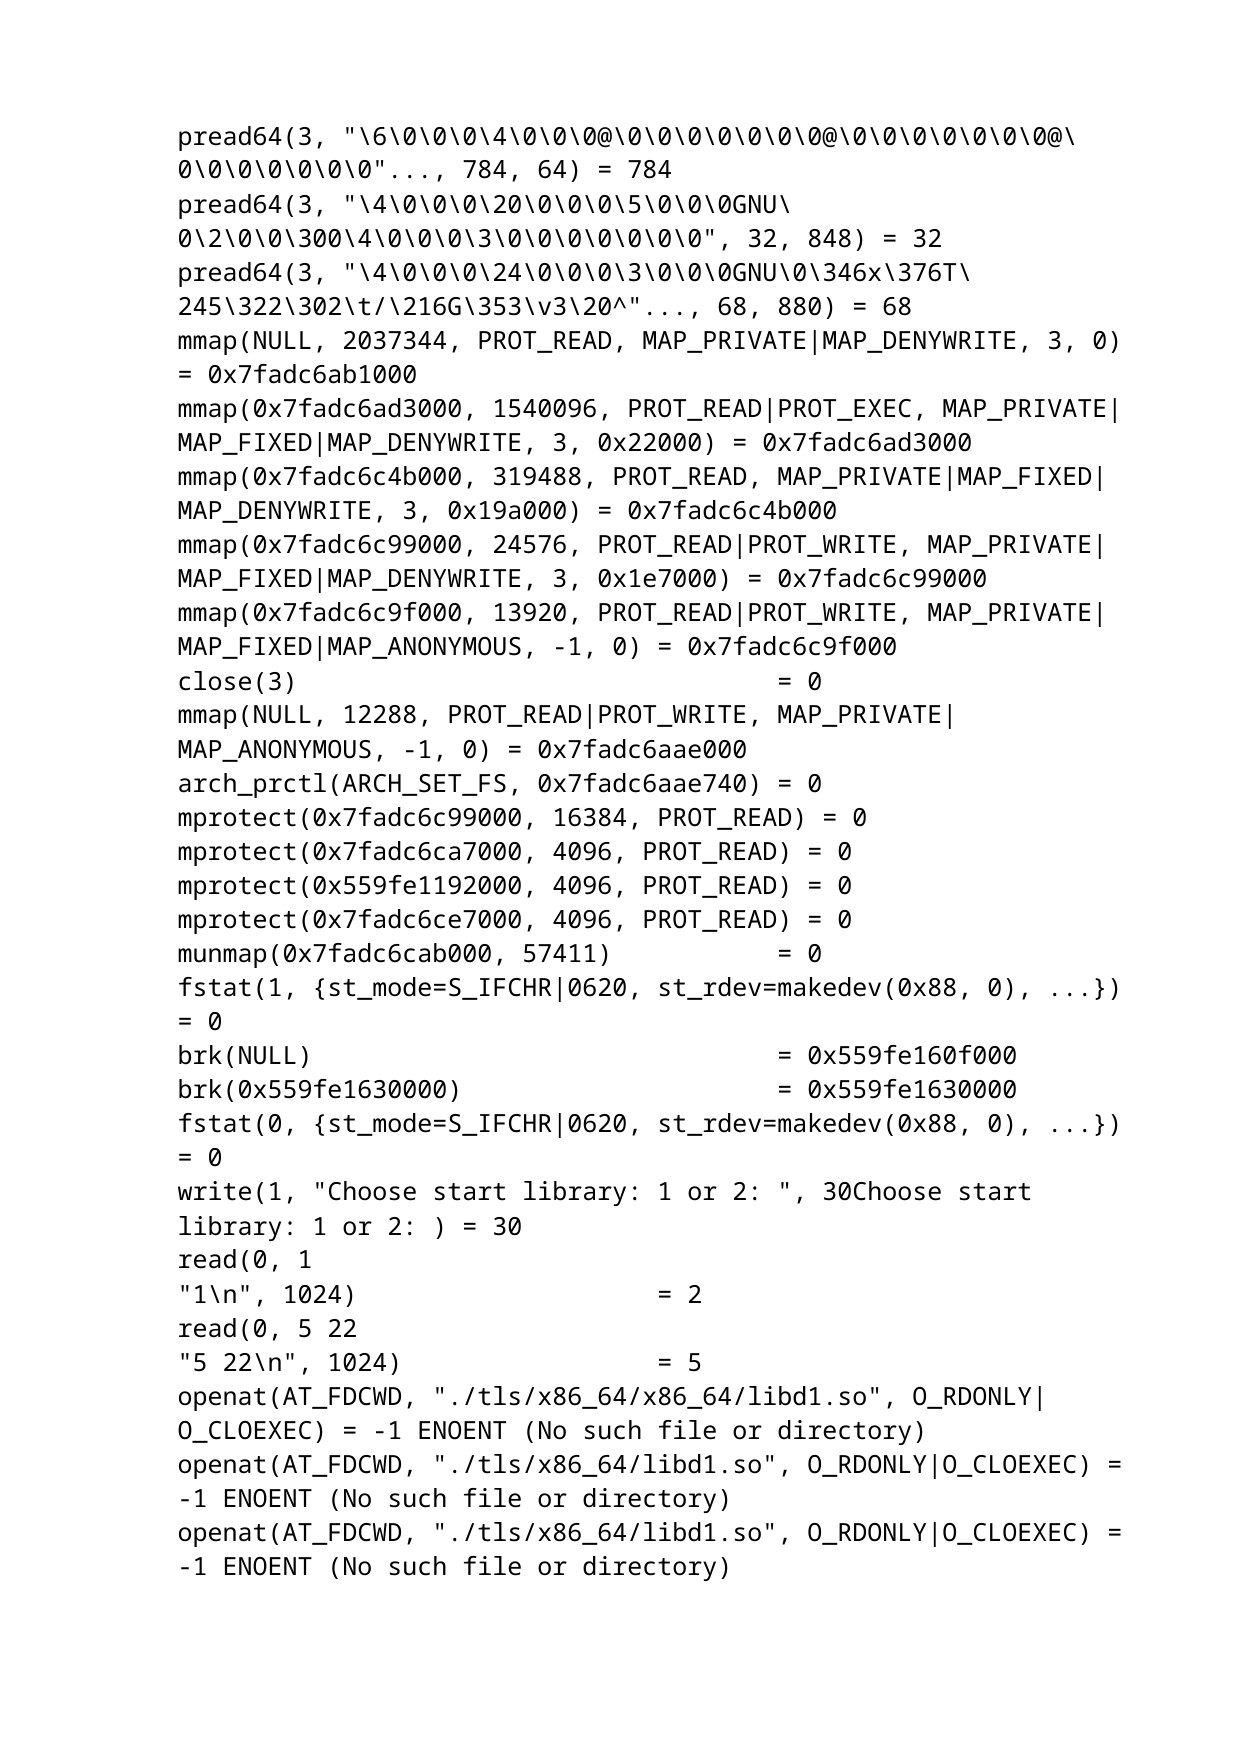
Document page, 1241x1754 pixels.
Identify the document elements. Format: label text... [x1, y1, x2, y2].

list brk(0x559fe1630000) = 0x559fe1630000 [177, 1072, 1152, 1106]
list mmap(NULL, 2037344, PROT_READ, MAP_PRIVATE|MAP_DENYWRITE, 3, 0) = 0x7fadc6ab1000 [177, 322, 1152, 391]
list brk(NULL) = 0x559fe160f000 [177, 1038, 1152, 1072]
list openat(AT_FDCWD, "./tls/x86_64/x86_64/libd1.so", O_RDONLY|O_CLOEXEC) = -1 ENOENT (No such file or directory) [177, 1378, 1152, 1447]
list mprotect(0x559fe1192000, 4096, PROT_READ) = 0 [177, 867, 1152, 902]
list "5 22\n", 1024) = 5 [177, 1344, 1152, 1378]
list mmap(0x7fadc6c99000, 24576, PROT_READ|PROT_WRITE, MAP_PRIVATE|MAP_FIXED|MAP_DENYWRITE, 3, 0x1e7000) = 0x7fadc6c99000 [177, 527, 1152, 595]
list "1\n", 1024) = 2 [177, 1276, 1152, 1310]
list close(3) = 0 [177, 663, 1152, 697]
list arch_prctl(ARCH_SET_FS, 0x7fadc6aae740) = 0 [177, 765, 1152, 799]
list mmap(0x7fadc6ad3000, 1540096, PROT_READ|PROT_EXEC, MAP_PRIVATE|MAP_FIXED|MAP_DENYWRITE, 3, 0x22000) = 0x7fadc6ad3000 [177, 391, 1152, 459]
list pread64(3, "\4\0\0\0\24\0\0\0\3\0\0\0GNU\0\346x\376T\245\322\302\t/\216G\353\v3\20^"..., 68, 880) = 68 [177, 254, 1152, 322]
list read(0, 5 22 [177, 1310, 1152, 1344]
list mprotect(0x7fadc6ce7000, 4096, PROT_READ) = 0 [177, 902, 1152, 936]
list pread64(3, "\6\0\0\0\4\0\0\0@\0\0\0\0\0\0\0@\0\0\0\0\0\0\0@\0\0\0\0\0\0\0"..., 784, 64) = 784 [177, 118, 1152, 186]
list mprotect(0x7fadc6c99000, 16384, PROT_READ) = 0 [177, 799, 1152, 833]
list write(1, "Choose start library: 1 or 2: ", 30Choose start library: 1 or 2: ) = 30 [177, 1174, 1152, 1242]
list munmap(0x7fadc6cab000, 57411) = 0 [177, 936, 1152, 970]
list fstat(1, {st_mode=S_IFCHR|0620, st_rdev=makedev(0x88, 0), ...}) = 0 [177, 970, 1152, 1038]
list pread64(3, "\4\0\0\0\20\0\0\0\5\0\0\0GNU\0\2\0\0\300\4\0\0\0\3\0\0\0\0\0\0\0", 32, 848) = 32 [177, 186, 1152, 254]
list openat(AT_FDCWD, "./tls/x86_64/libd1.so", O_RDONLY|O_CLOEXEC) = -1 ENOENT (No such file or directory) [177, 1447, 1152, 1515]
list read(0, 1 [177, 1242, 1152, 1276]
list mmap(NULL, 12288, PROT_READ|PROT_WRITE, MAP_PRIVATE|MAP_ANONYMOUS, -1, 0) = 0x7fadc6aae000 [177, 697, 1152, 765]
list openat(AT_FDCWD, "./tls/x86_64/libd1.so", O_RDONLY|O_CLOEXEC) = -1 ENOENT (No such file or directory) [177, 1515, 1152, 1583]
list mmap(0x7fadc6c4b000, 319488, PROT_READ, MAP_PRIVATE|MAP_FIXED|MAP_DENYWRITE, 3, 0x19a000) = 0x7fadc6c4b000 [177, 459, 1152, 527]
list fstat(0, {st_mode=S_IFCHR|0620, st_rdev=makedev(0x88, 0), ...}) = 0 [177, 1106, 1152, 1174]
list mprotect(0x7fadc6ca7000, 4096, PROT_READ) = 0 [177, 833, 1152, 867]
list mmap(0x7fadc6c9f000, 13920, PROT_READ|PROT_WRITE, MAP_PRIVATE|MAP_FIXED|MAP_ANONYMOUS, -1, 0) = 0x7fadc6c9f000 [177, 595, 1152, 663]
